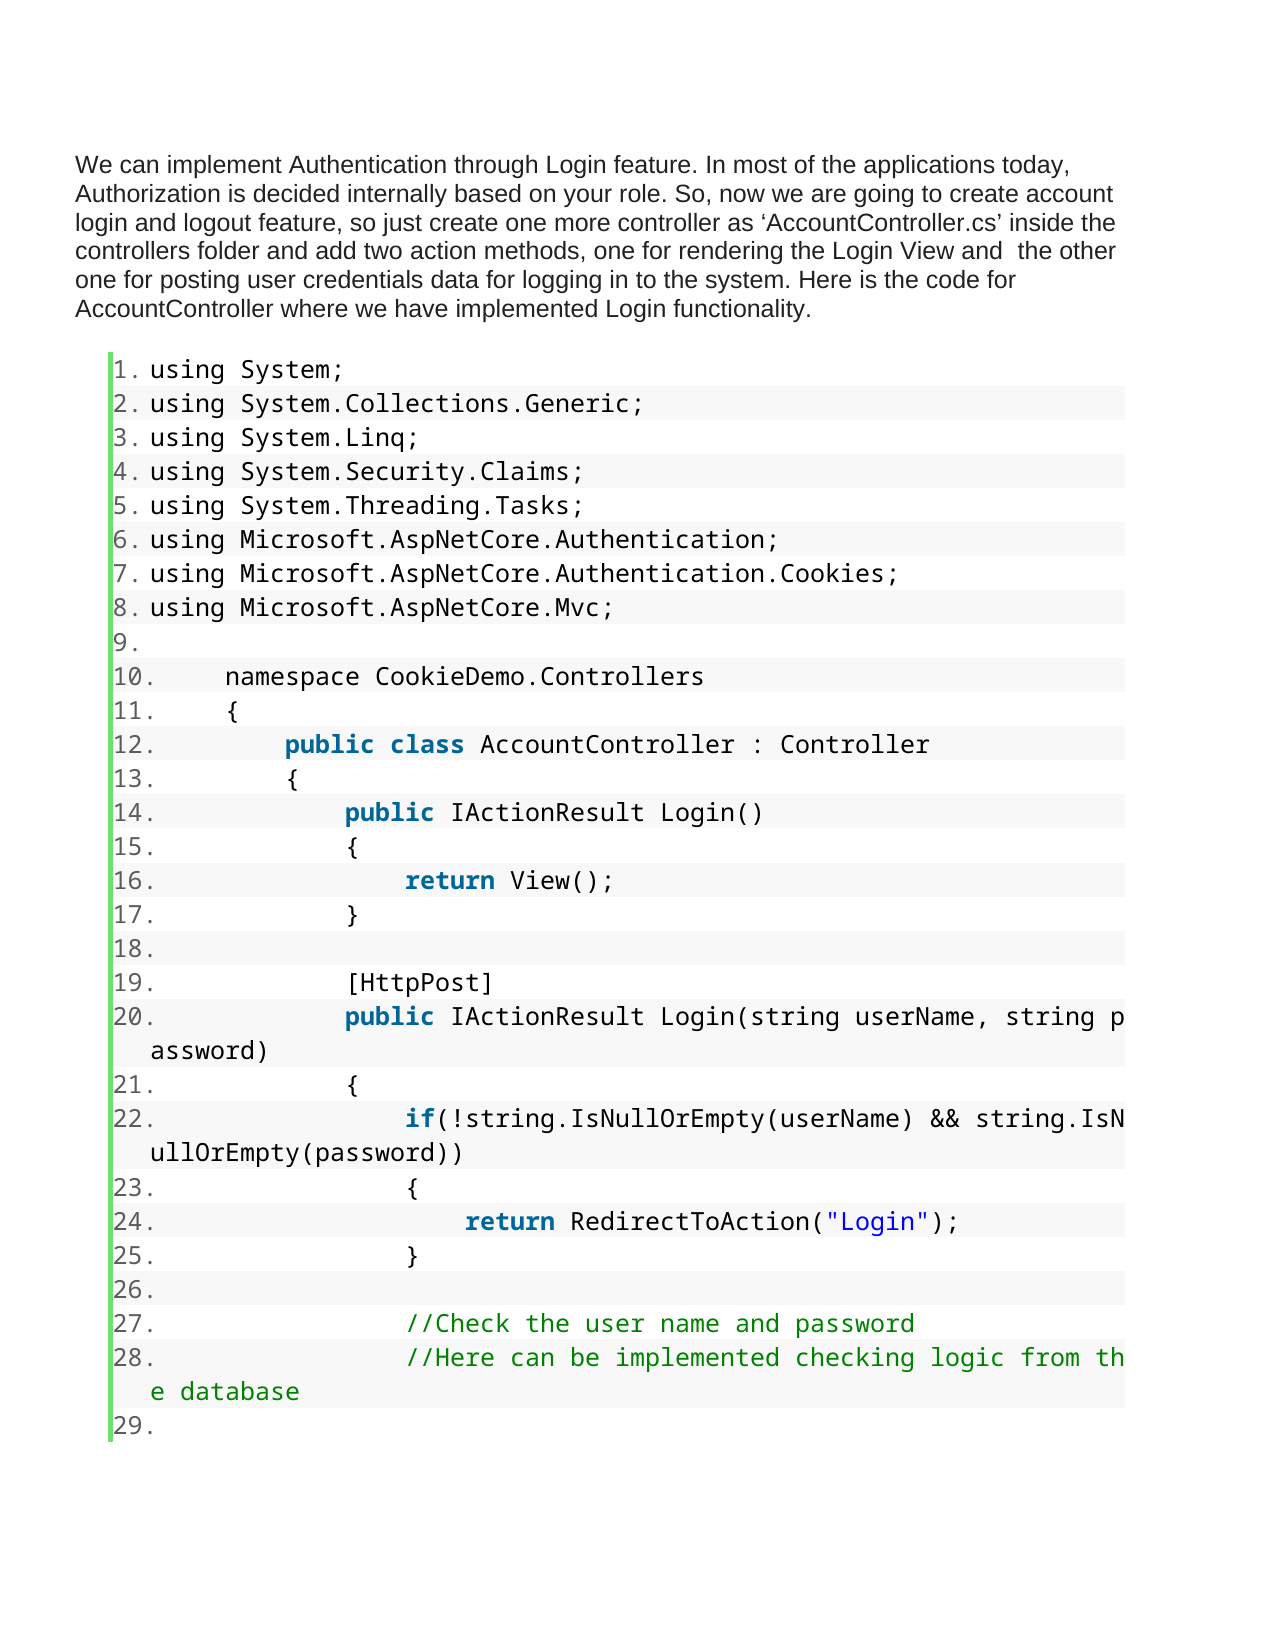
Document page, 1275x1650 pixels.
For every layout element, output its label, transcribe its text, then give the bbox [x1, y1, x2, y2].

list return RedirectToAction("Login"); [113, 1203, 1125, 1237]
list [HttpPost] [113, 965, 1125, 999]
text We can implement Authentication through Login feature. In most of the applications today, Authorization is decided internally based on your role. So, now we are going to create account login and logout feature, so just create one more controller as ‘AccountController.cs’ inside the controllers folder and add two action methods, one for rendering the Login View and the other one for posting user credentials data for logging in to the system. Here is the code for AccountController where we have implemented Login functionality. [75, 150, 1125, 322]
list public IActionResult Login() [113, 794, 1125, 828]
list public IActionResult Login(string userName, string password) [113, 999, 1125, 1067]
list using Microsoft.AspNetCore.Mvc; [113, 590, 1125, 624]
list using Microsoft.AspNetCore.Authentication.Cookies; [113, 556, 1125, 590]
list } [113, 1237, 1125, 1271]
list if(!string.IsNullOrEmpty(userName) && string.IsNullOrEmpty(password)) [113, 1101, 1125, 1169]
list using Microsoft.AspNetCore.Authentication; [113, 522, 1125, 556]
list return View(); [113, 863, 1125, 897]
list { [113, 828, 1125, 863]
list using System.Collections.Generic; [113, 386, 1125, 420]
list using System.Security.Claims; [113, 454, 1125, 488]
list //Here can be implemented checking logic from the database [113, 1339, 1125, 1408]
list public class AccountController : Controller [113, 726, 1125, 760]
list namespace CookieDemo.Controllers [113, 658, 1125, 692]
list { [113, 760, 1125, 794]
list using System.Linq; [113, 420, 1125, 454]
list { [113, 1169, 1125, 1203]
list //Check the user name and password [113, 1305, 1125, 1339]
list using System; [113, 352, 1125, 386]
list { [113, 692, 1125, 726]
list { [113, 1067, 1125, 1101]
list } [113, 897, 1125, 931]
list using System.Threading.Tasks; [113, 488, 1125, 522]
